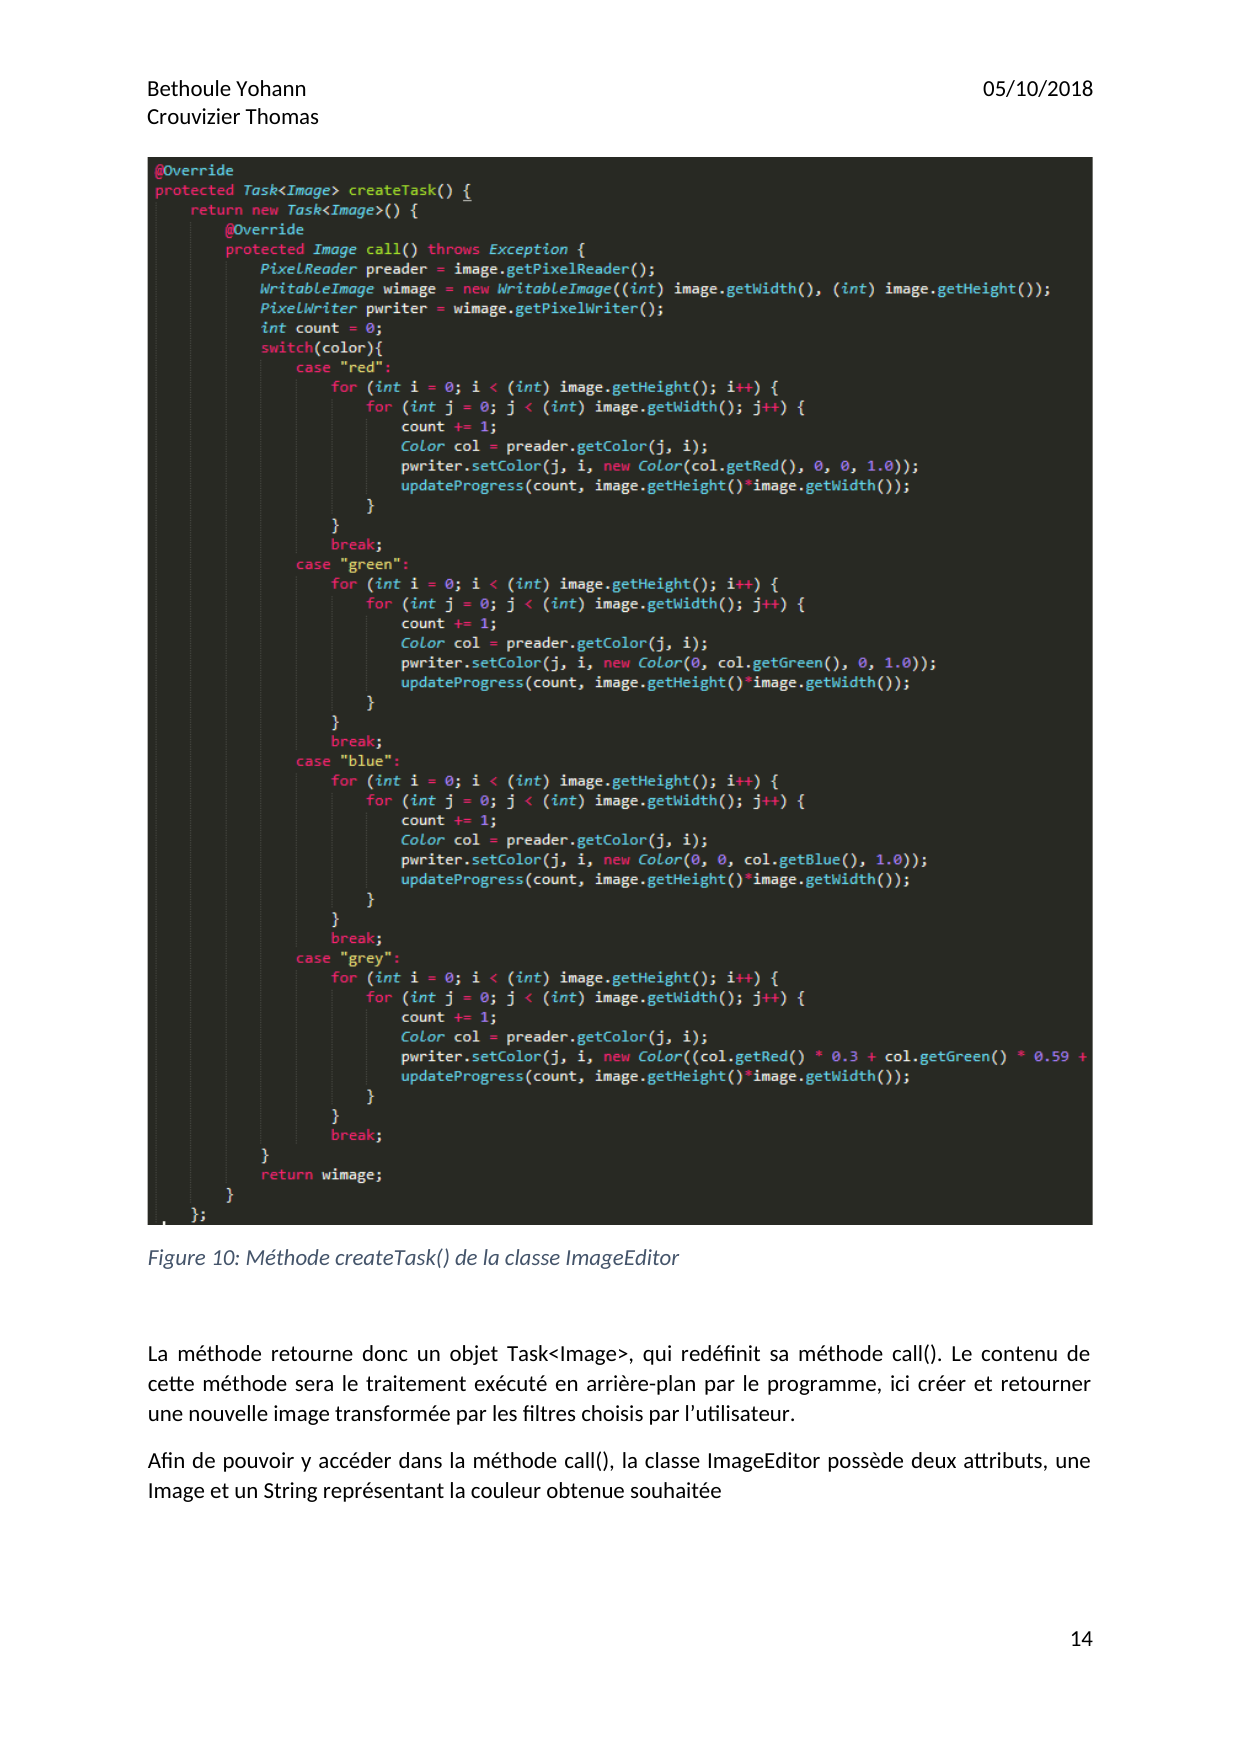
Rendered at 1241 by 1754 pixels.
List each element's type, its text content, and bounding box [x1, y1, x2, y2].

text Afin de pouvoir y accéder dans la méthode call(), la classe ImageEditor possède deux attributs, une Image et un String représentant la couleur obtenue souhaitée [148, 1446, 1093, 1504]
picture [147, 157, 1093, 1225]
text Figure 10: Méthode createTask() de la classe ImageEditor [148, 1243, 1093, 1271]
text La méthode retourne donc un objet Task<Image>, qui redéfinit sa méthode call(). Le contenu de cette méthode sera le traitement exécuté en arrière-plan par le programme, ici créer et retourner une nouvelle image transformée par les filtres choisis par l’utilisateur. [148, 1339, 1093, 1427]
